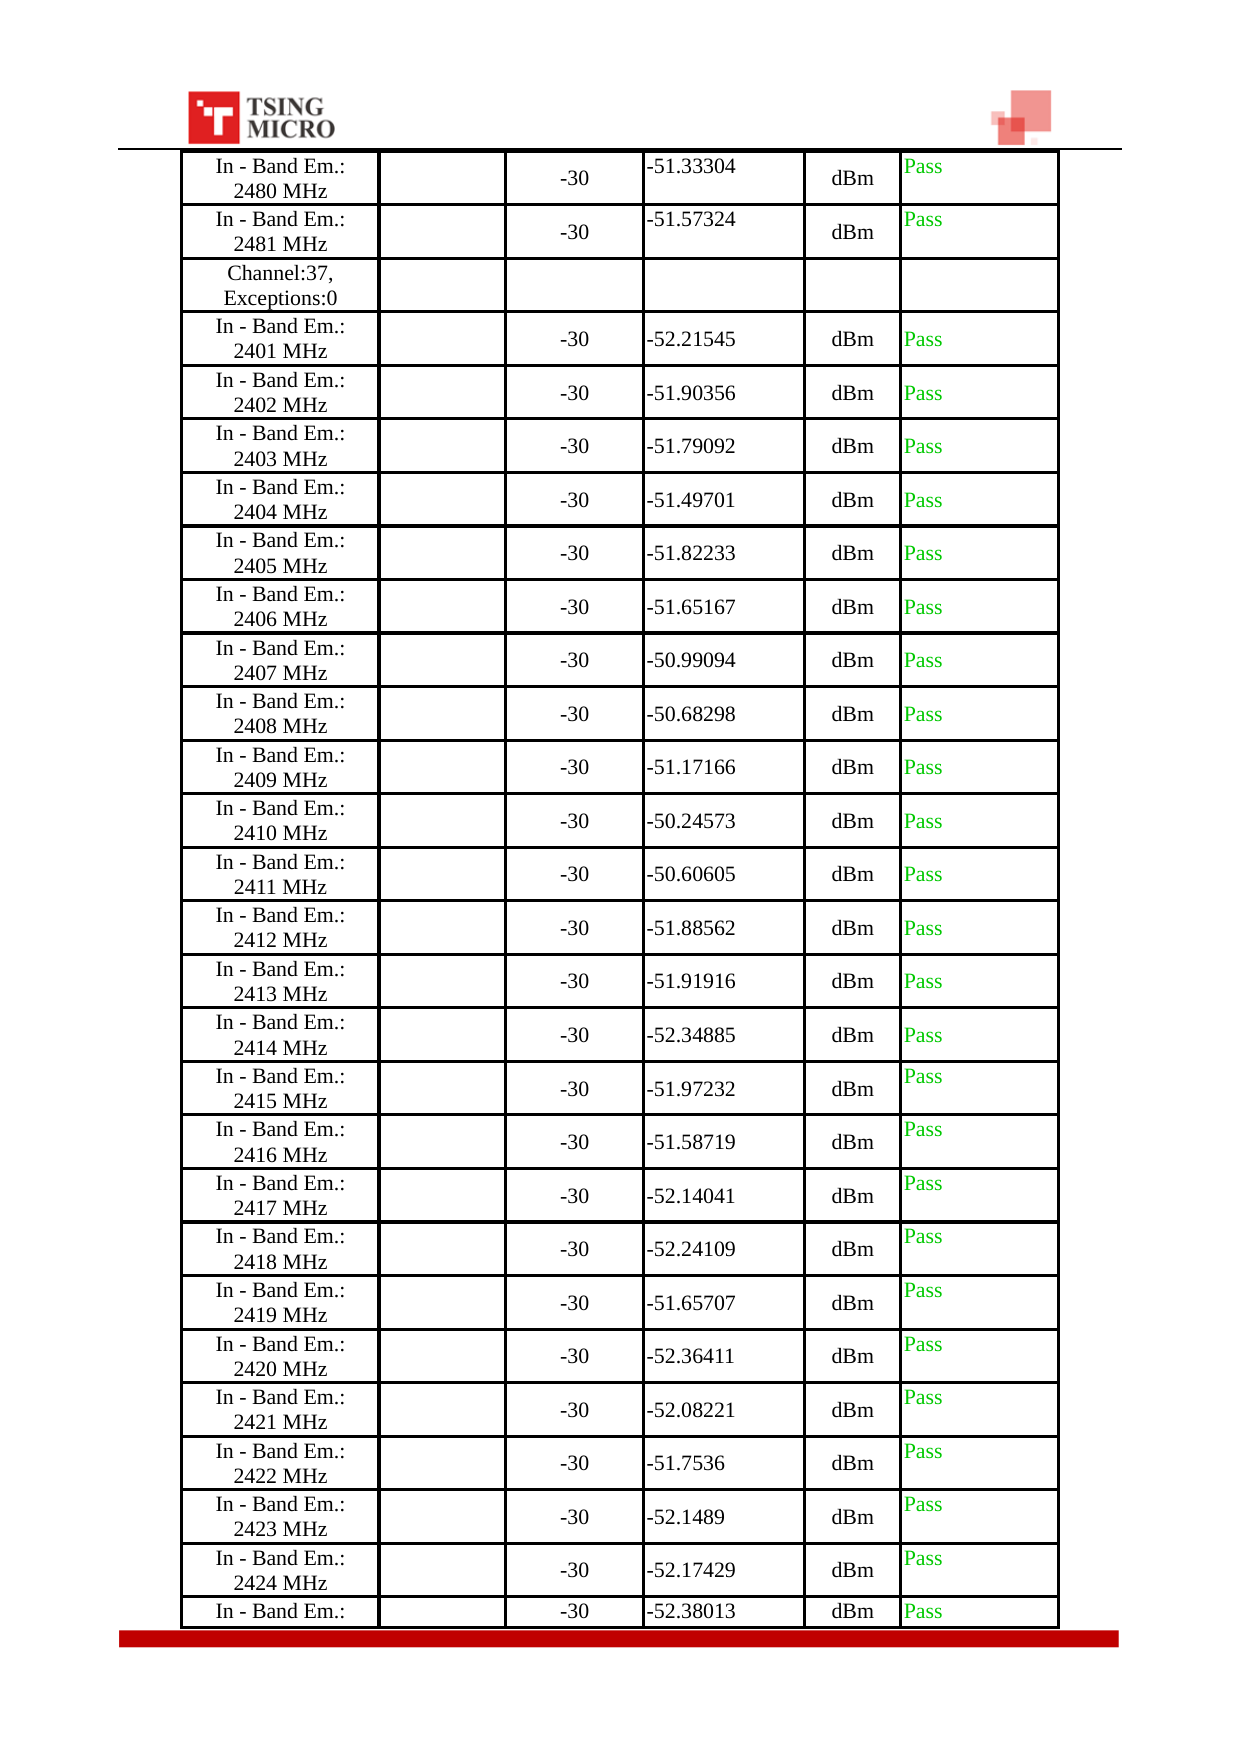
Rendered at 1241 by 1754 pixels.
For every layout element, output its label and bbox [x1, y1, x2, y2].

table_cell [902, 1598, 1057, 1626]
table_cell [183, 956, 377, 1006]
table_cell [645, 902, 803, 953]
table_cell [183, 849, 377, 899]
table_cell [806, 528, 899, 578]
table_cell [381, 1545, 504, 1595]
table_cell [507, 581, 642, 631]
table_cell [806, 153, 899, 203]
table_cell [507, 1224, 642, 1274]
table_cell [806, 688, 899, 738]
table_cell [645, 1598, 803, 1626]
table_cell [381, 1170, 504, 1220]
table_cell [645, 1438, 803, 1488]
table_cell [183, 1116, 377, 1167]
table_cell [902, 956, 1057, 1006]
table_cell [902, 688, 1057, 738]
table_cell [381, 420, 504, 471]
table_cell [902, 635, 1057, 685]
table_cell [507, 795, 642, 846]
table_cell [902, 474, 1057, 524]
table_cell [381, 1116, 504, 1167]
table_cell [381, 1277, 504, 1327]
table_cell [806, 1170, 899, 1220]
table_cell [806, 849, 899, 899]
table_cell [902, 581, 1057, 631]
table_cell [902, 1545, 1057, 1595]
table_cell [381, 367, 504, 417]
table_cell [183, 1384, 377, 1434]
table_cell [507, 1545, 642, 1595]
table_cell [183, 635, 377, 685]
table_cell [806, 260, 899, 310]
picture [187, 88, 1053, 146]
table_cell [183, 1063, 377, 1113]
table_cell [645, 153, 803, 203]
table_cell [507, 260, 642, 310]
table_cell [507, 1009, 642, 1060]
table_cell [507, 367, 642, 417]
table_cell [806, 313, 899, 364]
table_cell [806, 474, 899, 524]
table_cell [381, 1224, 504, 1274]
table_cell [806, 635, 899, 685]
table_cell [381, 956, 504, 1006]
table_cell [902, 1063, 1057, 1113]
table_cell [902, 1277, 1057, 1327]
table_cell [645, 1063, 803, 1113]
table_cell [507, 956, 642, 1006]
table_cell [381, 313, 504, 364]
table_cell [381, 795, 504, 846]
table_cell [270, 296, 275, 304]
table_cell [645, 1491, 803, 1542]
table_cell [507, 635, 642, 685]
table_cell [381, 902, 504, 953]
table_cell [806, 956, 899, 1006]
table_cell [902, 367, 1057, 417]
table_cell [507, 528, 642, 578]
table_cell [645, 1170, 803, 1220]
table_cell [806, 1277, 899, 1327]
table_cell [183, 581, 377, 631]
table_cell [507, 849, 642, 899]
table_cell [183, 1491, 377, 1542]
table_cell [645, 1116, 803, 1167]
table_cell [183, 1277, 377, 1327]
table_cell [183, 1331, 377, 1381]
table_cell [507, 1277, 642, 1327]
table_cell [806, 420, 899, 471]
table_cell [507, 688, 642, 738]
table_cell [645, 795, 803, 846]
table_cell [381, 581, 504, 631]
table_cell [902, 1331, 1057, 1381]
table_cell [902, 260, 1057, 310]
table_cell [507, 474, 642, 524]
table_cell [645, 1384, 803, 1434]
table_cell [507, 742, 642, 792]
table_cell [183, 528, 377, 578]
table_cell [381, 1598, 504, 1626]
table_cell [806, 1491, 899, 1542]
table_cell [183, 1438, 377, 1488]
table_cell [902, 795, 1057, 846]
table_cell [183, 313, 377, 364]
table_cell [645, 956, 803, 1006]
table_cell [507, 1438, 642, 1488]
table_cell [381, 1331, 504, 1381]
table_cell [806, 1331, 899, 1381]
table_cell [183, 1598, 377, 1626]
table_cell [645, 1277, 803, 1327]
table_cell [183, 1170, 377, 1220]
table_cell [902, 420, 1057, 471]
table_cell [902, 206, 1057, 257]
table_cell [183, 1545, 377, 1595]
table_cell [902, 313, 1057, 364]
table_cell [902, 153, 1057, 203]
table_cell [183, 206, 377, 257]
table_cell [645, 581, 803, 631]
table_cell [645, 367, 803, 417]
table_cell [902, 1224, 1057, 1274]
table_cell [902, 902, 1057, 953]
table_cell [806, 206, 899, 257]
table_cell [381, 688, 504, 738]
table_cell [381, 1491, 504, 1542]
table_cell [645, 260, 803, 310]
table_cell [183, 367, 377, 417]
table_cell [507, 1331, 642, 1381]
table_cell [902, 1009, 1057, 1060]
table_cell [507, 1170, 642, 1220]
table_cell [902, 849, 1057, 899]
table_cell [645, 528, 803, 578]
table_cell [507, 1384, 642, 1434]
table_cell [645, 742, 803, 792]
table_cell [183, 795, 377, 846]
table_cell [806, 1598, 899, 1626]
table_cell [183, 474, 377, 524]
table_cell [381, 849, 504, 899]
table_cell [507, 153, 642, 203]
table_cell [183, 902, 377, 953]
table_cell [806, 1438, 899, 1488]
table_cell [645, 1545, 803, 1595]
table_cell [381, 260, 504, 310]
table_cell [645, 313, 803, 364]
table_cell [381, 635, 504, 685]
picture [118, 1629, 1121, 1651]
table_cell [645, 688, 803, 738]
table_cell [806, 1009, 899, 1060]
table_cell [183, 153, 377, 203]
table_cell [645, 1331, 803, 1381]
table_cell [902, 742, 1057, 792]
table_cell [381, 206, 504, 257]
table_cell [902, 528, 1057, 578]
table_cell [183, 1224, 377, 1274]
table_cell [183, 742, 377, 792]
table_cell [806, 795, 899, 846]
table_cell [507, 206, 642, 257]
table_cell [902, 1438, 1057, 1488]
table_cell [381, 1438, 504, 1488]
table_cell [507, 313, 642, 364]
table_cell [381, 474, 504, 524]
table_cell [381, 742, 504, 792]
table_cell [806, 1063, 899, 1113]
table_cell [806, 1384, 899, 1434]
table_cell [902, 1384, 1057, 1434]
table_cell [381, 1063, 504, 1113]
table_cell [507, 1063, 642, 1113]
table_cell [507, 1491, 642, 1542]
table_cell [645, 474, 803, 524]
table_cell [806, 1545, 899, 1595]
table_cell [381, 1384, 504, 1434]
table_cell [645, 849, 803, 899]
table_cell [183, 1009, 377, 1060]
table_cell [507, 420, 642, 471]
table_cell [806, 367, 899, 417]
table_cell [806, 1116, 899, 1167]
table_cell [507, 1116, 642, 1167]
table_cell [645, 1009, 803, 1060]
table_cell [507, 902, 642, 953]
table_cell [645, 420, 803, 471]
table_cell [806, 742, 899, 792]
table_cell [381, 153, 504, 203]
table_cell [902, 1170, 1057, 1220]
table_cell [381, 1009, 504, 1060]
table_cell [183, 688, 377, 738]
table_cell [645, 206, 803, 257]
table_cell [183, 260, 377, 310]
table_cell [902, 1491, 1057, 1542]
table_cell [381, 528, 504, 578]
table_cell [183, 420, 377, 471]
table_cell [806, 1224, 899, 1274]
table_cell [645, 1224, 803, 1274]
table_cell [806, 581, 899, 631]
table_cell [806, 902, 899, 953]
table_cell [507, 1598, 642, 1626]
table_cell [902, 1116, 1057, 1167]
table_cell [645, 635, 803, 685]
